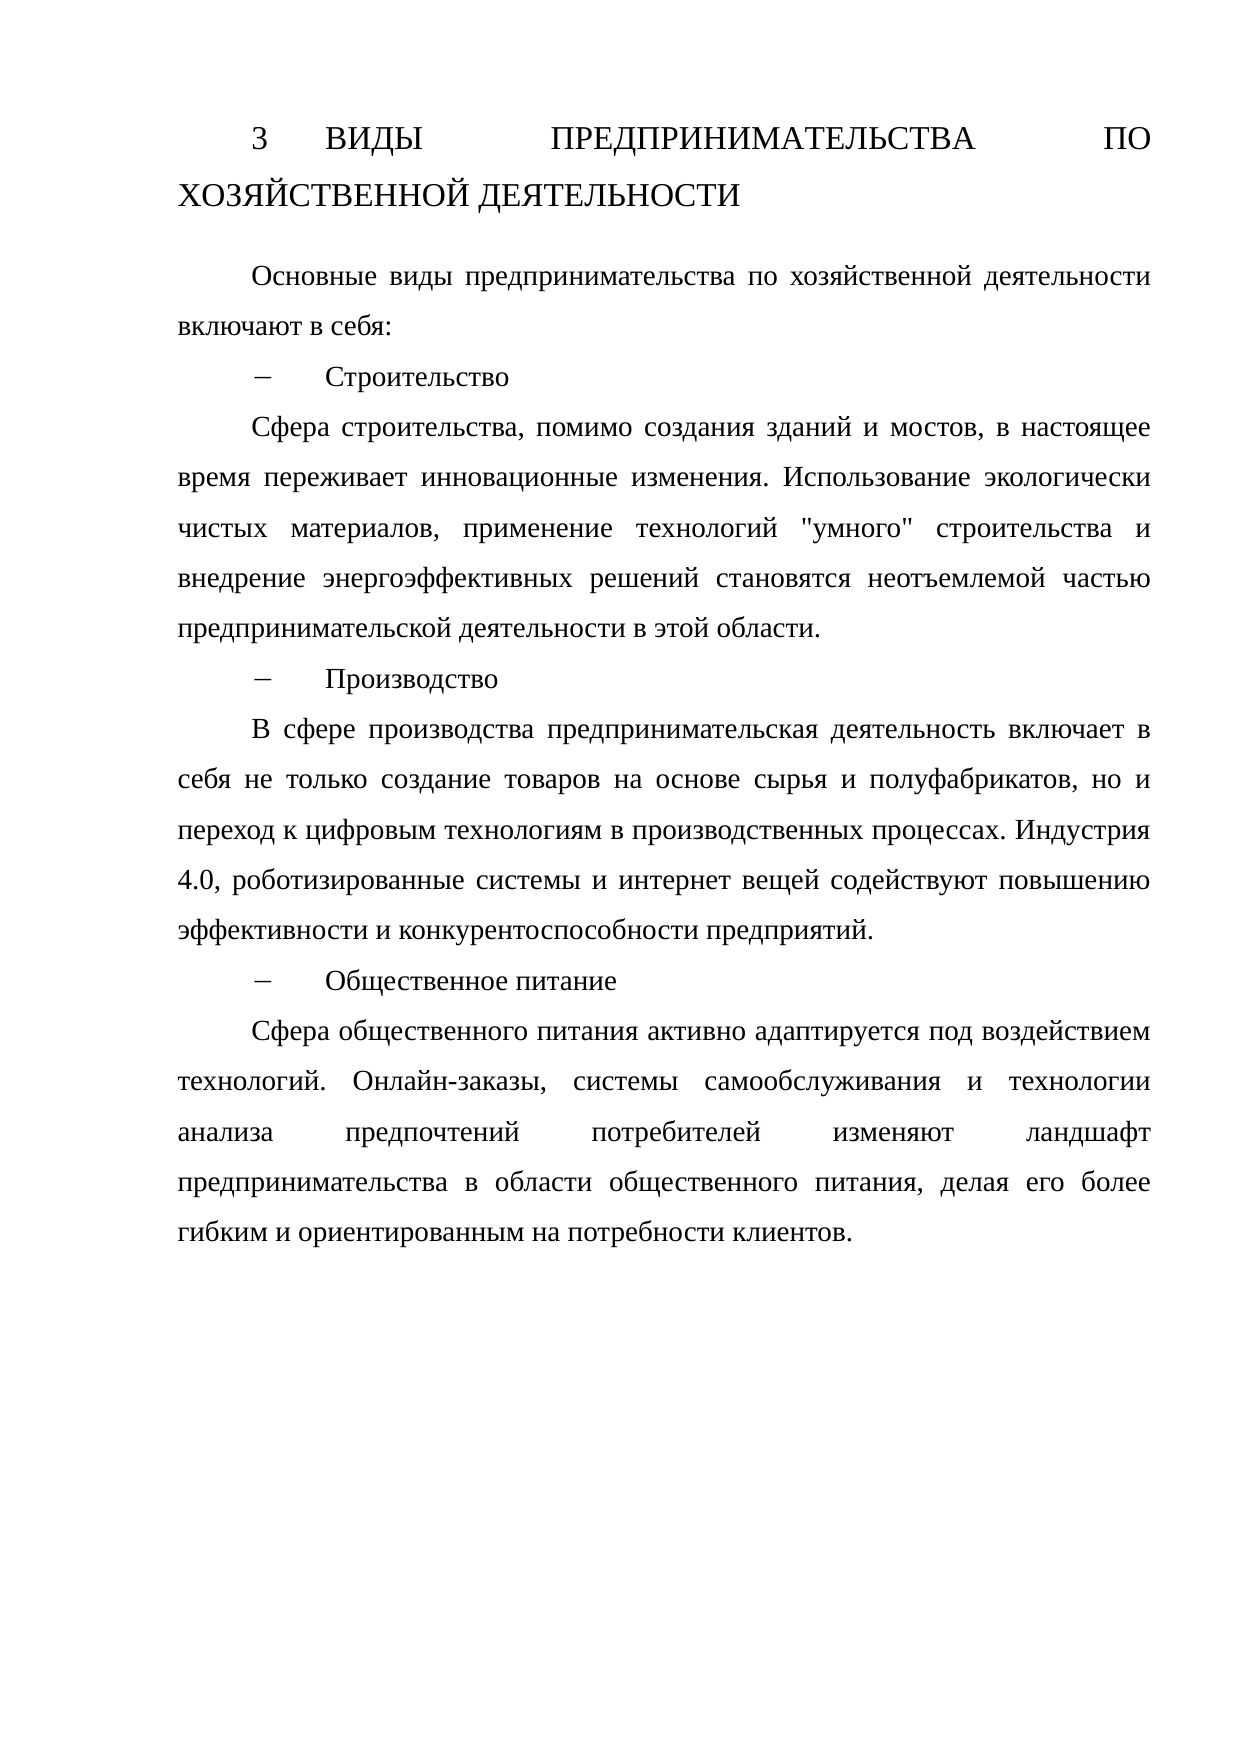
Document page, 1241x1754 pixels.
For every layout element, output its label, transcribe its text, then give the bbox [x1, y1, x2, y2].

list Производство [177, 661, 1152, 694]
text Основные виды предпринимательства по хозяйственной деятельности включают в себя: [177, 258, 1152, 342]
list Общественное питание [177, 963, 1152, 996]
text Сфера строительства, помимо создания зданий и мостов, в настоящее время переживает инновационные изменения. Использование экологически чистых материалов, применение технологий "умного" строительства и внедрение энергоэффективных решений становятся неотъемлемой частью предпринимательской деятельности в этой области. [177, 409, 1152, 644]
list Строительство [177, 359, 1152, 392]
text В сфере производства предпринимательская деятельность включает в себя не только создание товаров на основе сырья и полуфабрикатов, но и переход к цифровым технологиям в производственных процессах. Индустрия 4.0, роботизированные системы и интернет вещей содействуют повышению эффективности и конкурентоспособности предприятий. [177, 711, 1152, 946]
list ВИДЫ ПРЕДПРИНИМАТЕЛЬСТВА ПО ХОЗЯЙСТВЕННОЙ ДЕЯТЕЛЬНОСТИ [177, 118, 1152, 214]
text Сфера общественного питания активно адаптируется под воздействием технологий. Онлайн-заказы, системы самообслуживания и технологии анализа предпочтений потребителей изменяют ландшафт предпринимательства в области общественного питания, делая его более гибким и ориентированным на потребности клиентов. [177, 1013, 1152, 1248]
